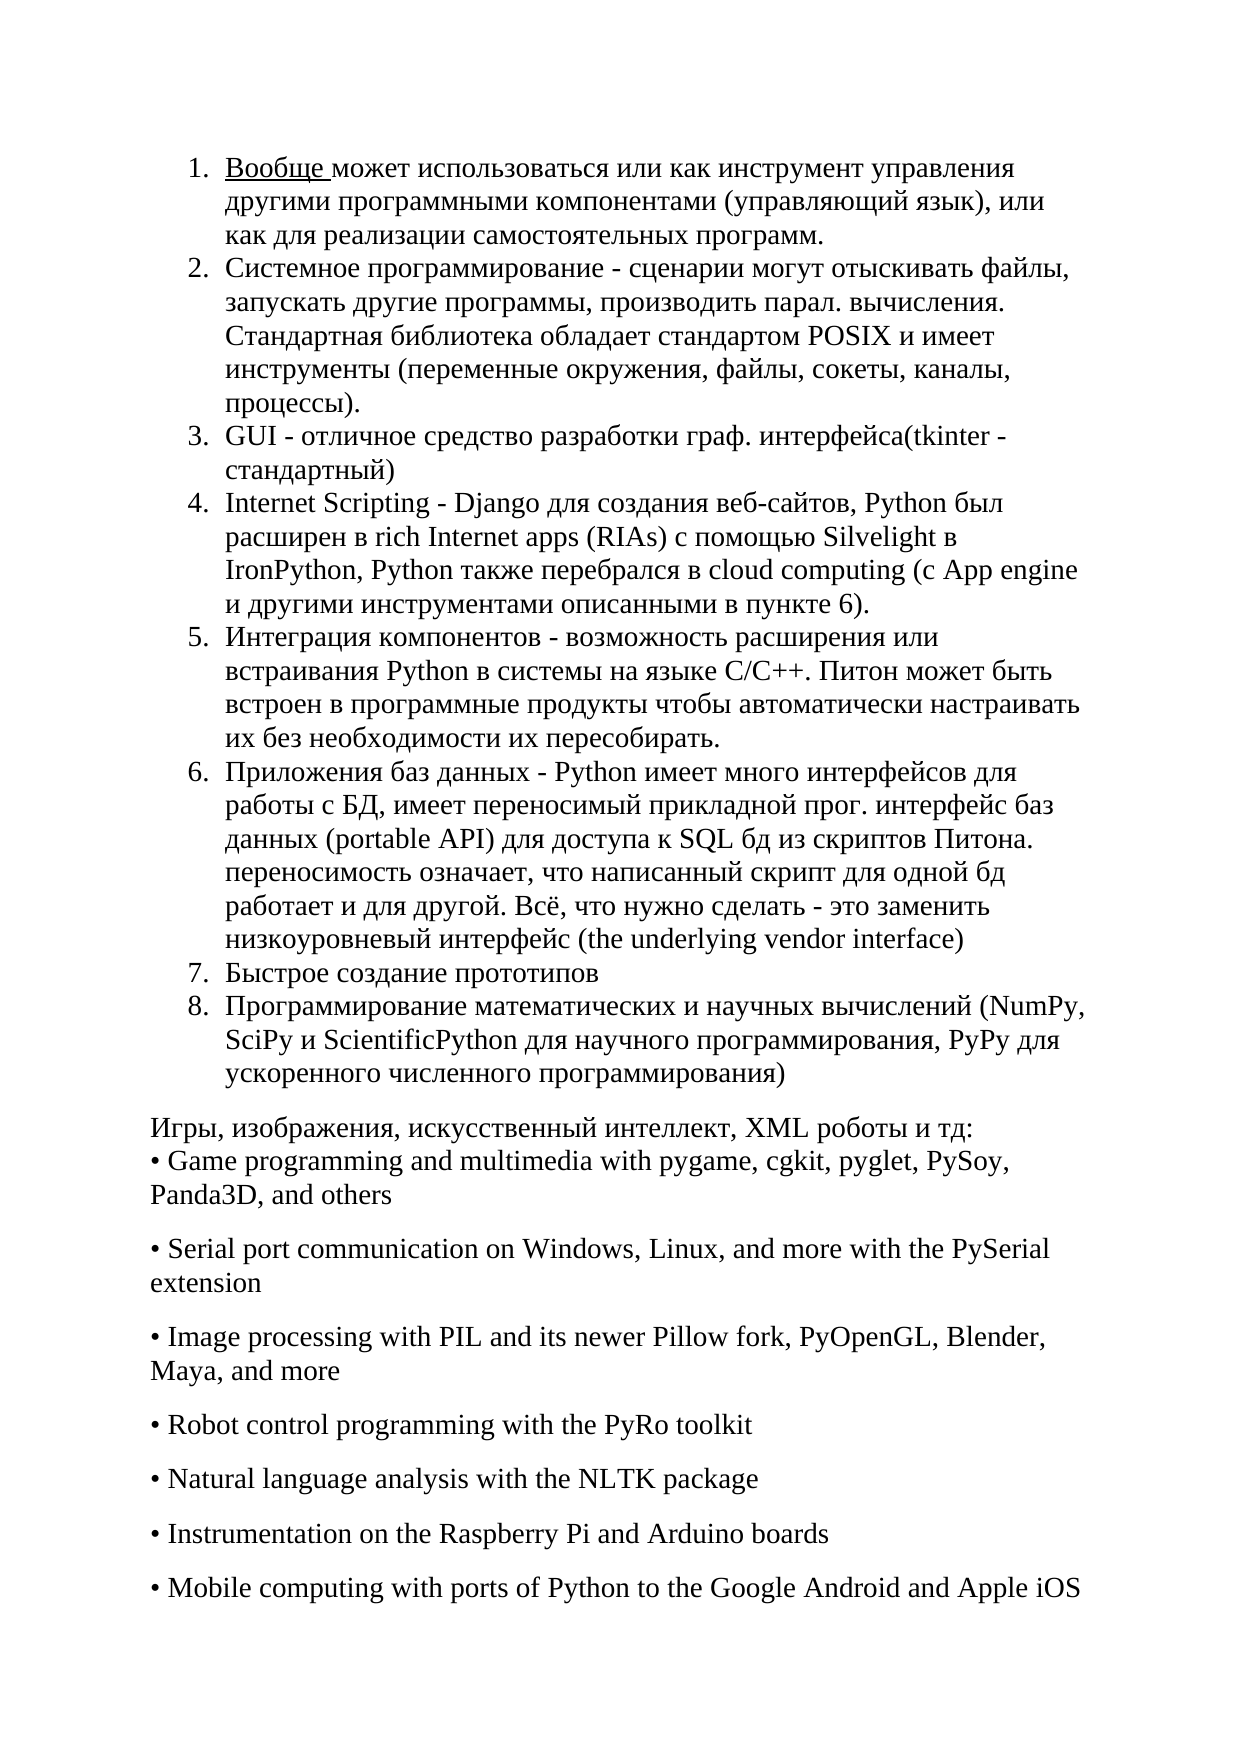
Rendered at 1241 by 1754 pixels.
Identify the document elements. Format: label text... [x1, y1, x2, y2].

list Быстрое создание прототипов [187, 955, 1090, 988]
text • Natural language analysis with the NLTK package [150, 1462, 1090, 1495]
text • Serial port communication on Windows, Linux, and more with the PySerial extension [150, 1231, 1090, 1298]
text Игры, изображения, искусственный интеллект, XML роботы и тд: • Game programming and multimedia with pygame, cgkit, pyglet, PySoy, Panda3D, and others [150, 1110, 1090, 1211]
text • Mobile computing with ports of Python to the Google Android and Apple iOS [150, 1570, 1090, 1604]
text • Image processing with PIL and its newer Pillow fork, PyOpenGL, Blender, Maya, and more [150, 1319, 1090, 1386]
list Internet Scripting - Django для создания веб-сайтов, Python был расширен в rich Internet apps (RIAs) с помощью Silvelight в IronPython, Python также перебрался в cloud computing (с App engine и другими инструментами описанными в пункте 6). [187, 485, 1090, 619]
list Приложения баз данных - Python имеет много интерфейсов для работы с БД, имеет переносимый прикладной прог. интерфейс баз данных (portable API) для доступа к SQL бд из скриптов Питона. переносимость означает, что написанный скрипт для одной бд работает и для другой. Всё, что нужно сделать - это заменить низкоуровневый интерфейс (the underlying vendor interface) [187, 754, 1090, 955]
list Системное программирование - сценарии могут отыскивать файлы, запускать другие программы, производить парал. вычисления. Стандартная библиотека обладает стандартом POSIX и имеет инструменты (переменные окружения, файлы, сокеты, каналы, процессы). [187, 251, 1090, 418]
list Интеграция компонентов - возможность расширения или встраивания Python в системы на языке С/С++. Питон может быть встроен в программные продукты чтобы автоматически настраивать их без необходимости их пересобирать. [187, 619, 1090, 754]
text • Robot control programming with the PyRo toolkit [150, 1407, 1090, 1441]
list Вообще может использоваться или как инструмент управления другими программными компонентами (управляющий язык), или как для реализации самостоятельных программ. [187, 150, 1090, 251]
list Программирование математических и научных вычислений (NumPy, SciPy и ScientificPython для научного программирования, PyPy для ускоренного численного программирования) [187, 988, 1090, 1089]
list GUI - отличное средство разработки граф. интерфейса(tkinter - стандартный) [187, 418, 1090, 485]
text • Instrumentation on the Raspberry Pi and Arduino boards [150, 1516, 1090, 1549]
